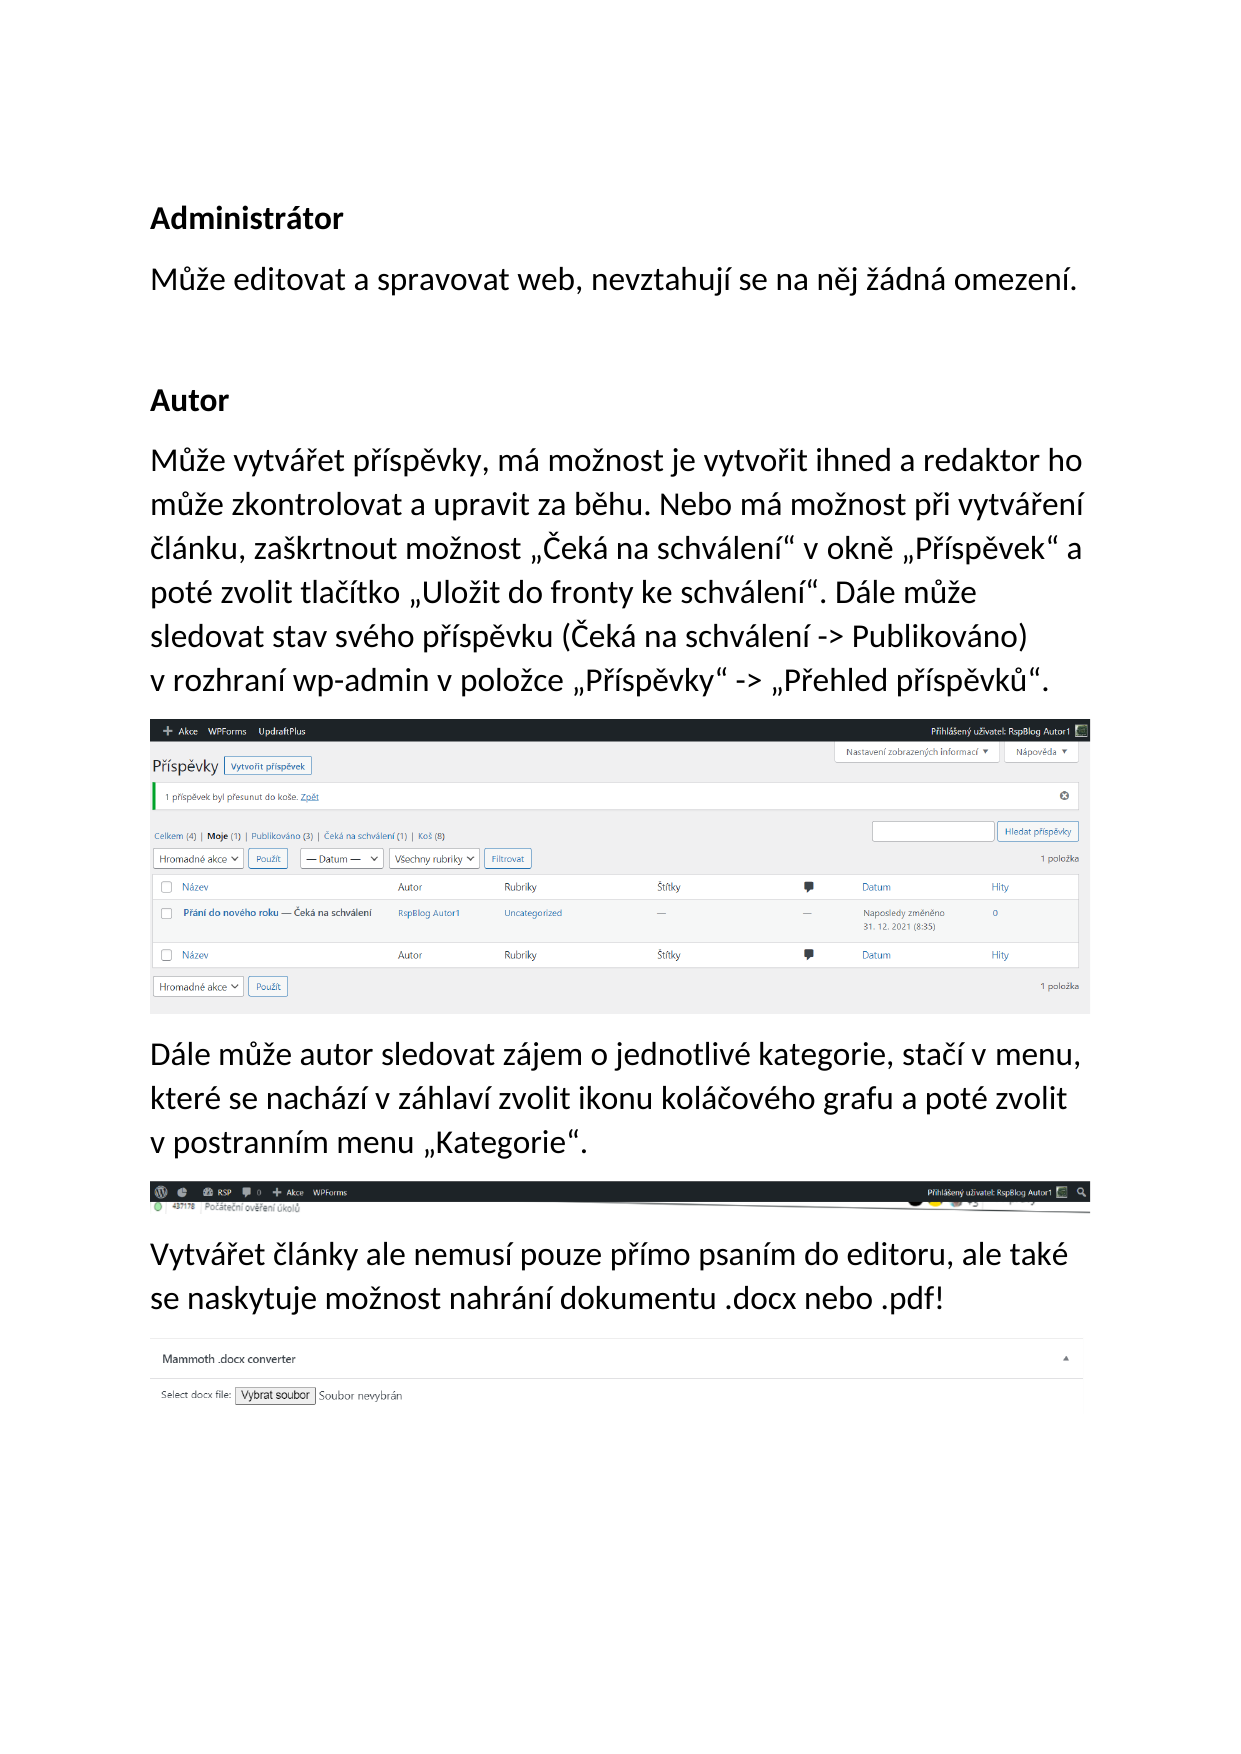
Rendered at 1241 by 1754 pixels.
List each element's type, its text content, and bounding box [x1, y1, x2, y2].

text Dále může autor sledovat zájem o jednotlivé kategorie, stačí v menu, které se nachází v záhlaví zvolit ikonu koláčového grafu a poté zvolit v postranním menu „Kategorie“. [150, 1033, 1090, 1161]
text Vytvářet články ale nemusí pouze přímo psaním do editoru, ale také se naskytuje možnost nahrání dokumentu .docx nebo .pdf! [150, 1233, 1090, 1318]
picture [150, 1181, 1091, 1214]
picture [150, 719, 1091, 1014]
text Autor [150, 379, 1090, 419]
picture [150, 1337, 1091, 1414]
text Může vytvářet příspěvky, má možnost je vytvořit ihned a redaktor ho může zkontrolovat a upravit za běhu. Nebo má možnost při vytváření článku, zaškrtnout možnost „Čeká na schválení“ v okně „Příspěvek“ a poté zvolit tlačítko „Uložit do fronty ke schválení“. Dále může sledovat stav svého příspěvku (Čeká na schválení -> Publikováno) v rozhraní wp-admin v položce „Příspěvky“ -> „Přehled příspěvků“. [150, 439, 1090, 700]
text Administrátor [150, 197, 1090, 238]
text Může editovat a spravovat web, nevztahují se na něj žádná omezení. [150, 257, 1090, 298]
